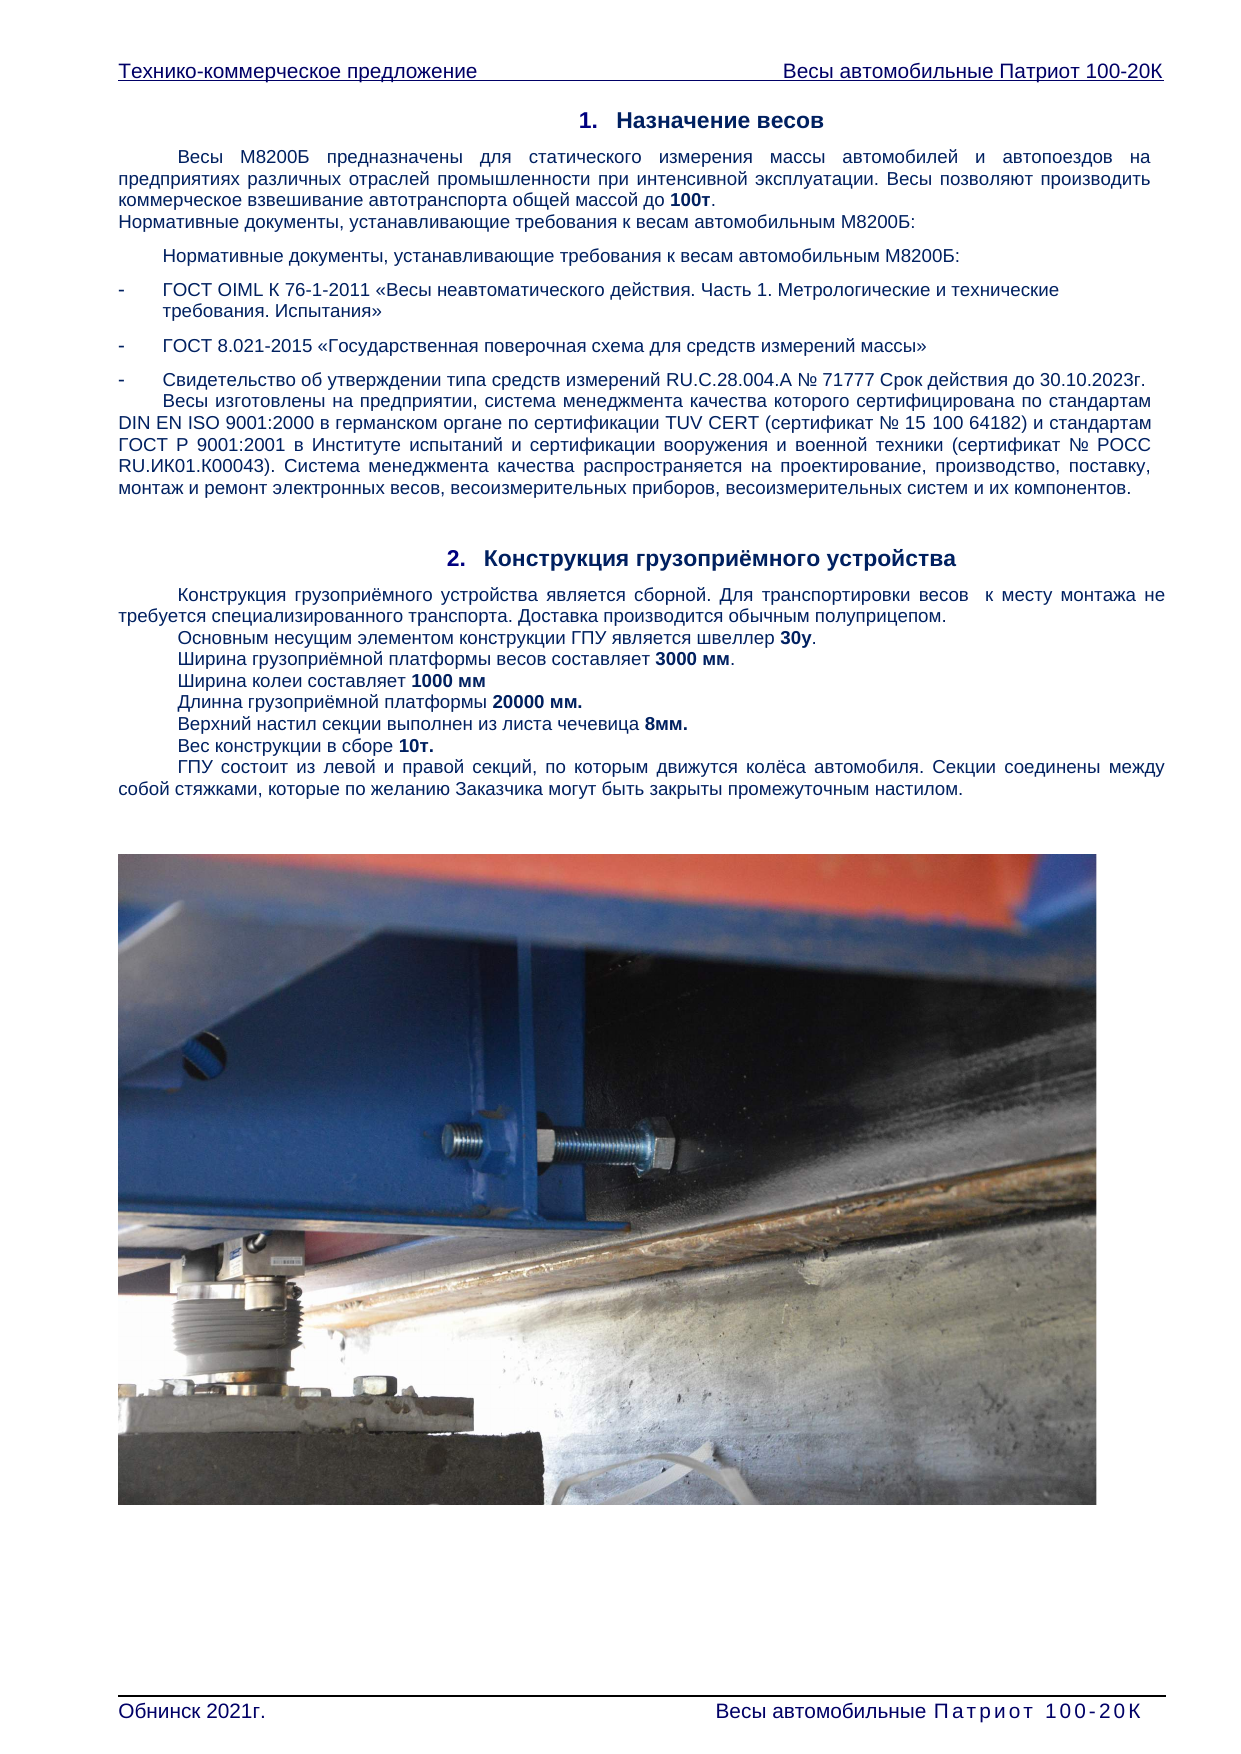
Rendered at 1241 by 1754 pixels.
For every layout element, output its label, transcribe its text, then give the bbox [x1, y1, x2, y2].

text Верхний настил секции выполнен из листа чечевица 8мм. [118, 713, 1166, 734]
list ГОСТ 8.021-2015 «Государственная поверочная схема для средств измерений массы» [118, 334, 1152, 356]
list Свидетельство об утверждении типа средств измерений RU.C.28.004.A № 71777 Срок действия до 30.10.2023г. [118, 368, 1152, 390]
text Ширина колеи составляет [118, 670, 1166, 691]
subtitle Конструкция грузоприёмного устройства [236, 544, 1166, 571]
text Основным несущим элементом конструкции ГПУ является швеллер 30у. [118, 627, 1166, 648]
subtitle Назначение весов [236, 107, 1166, 133]
text Ширина грузоприёмной платформы весов составляет . [118, 648, 1166, 670]
text ГПУ состоит из левой и правой секций, по которым движутся колёса автомобиля. Секции соединены между собой стяжками, которые по желанию Заказчика могут быть закрыты промежуточным настилом. [118, 756, 1166, 799]
list ГОСТ OIML К 76-1-2011 «Весы неавтоматического действия. Часть 1. Метрологические и технические требования. Испытания» [118, 279, 1152, 322]
text Весы изготовлены на предприятии, система менеджмента качества которого сертифицирована по стандартам DIN EN ISO 9001:2000 в германском органе по сертификации TUV CERT (сертификат № 15 100 64182) и стандартам ГОСТ Р 9001:2001 в Институте испытаний и сертификации вооружения и военной техники (сертификат № РОСС RU.ИК01.К00043). Система менеджмента качества распространяется на проектирование, производство, поставку, монтаж и ремонт электронных весов, весоизмерительных приборов, весоизмерительных систем и их компонентов. [118, 390, 1152, 498]
text Нормативные документы, устанавливающие требования к весам автомобильным М8200Б: [118, 211, 1152, 232]
text Конструкция грузоприёмного устройства является сборной. Для транспортировки весов к месту монтажа не требуется специализированного транспорта. Доставка производится обычным полуприцепом. [118, 583, 1166, 627]
text Весы М8200Б предназначены для статического измерения массы автомобилей и автопоездов на предприятиях различных отраслей промышленности при интенсивной эксплуатации. Весы позволяют производить коммерческое взвешивание автотранспорта общей массой до 100т. [118, 146, 1152, 211]
text Нормативные документы, устанавливающие требования к весам автомобильным М8200Б: [118, 244, 1152, 266]
text Длинна грузоприёмной платформы 20000 мм. [118, 691, 1166, 713]
picture [118, 854, 1097, 1505]
text Вес конструкции в сборе 10т. [118, 734, 1166, 756]
